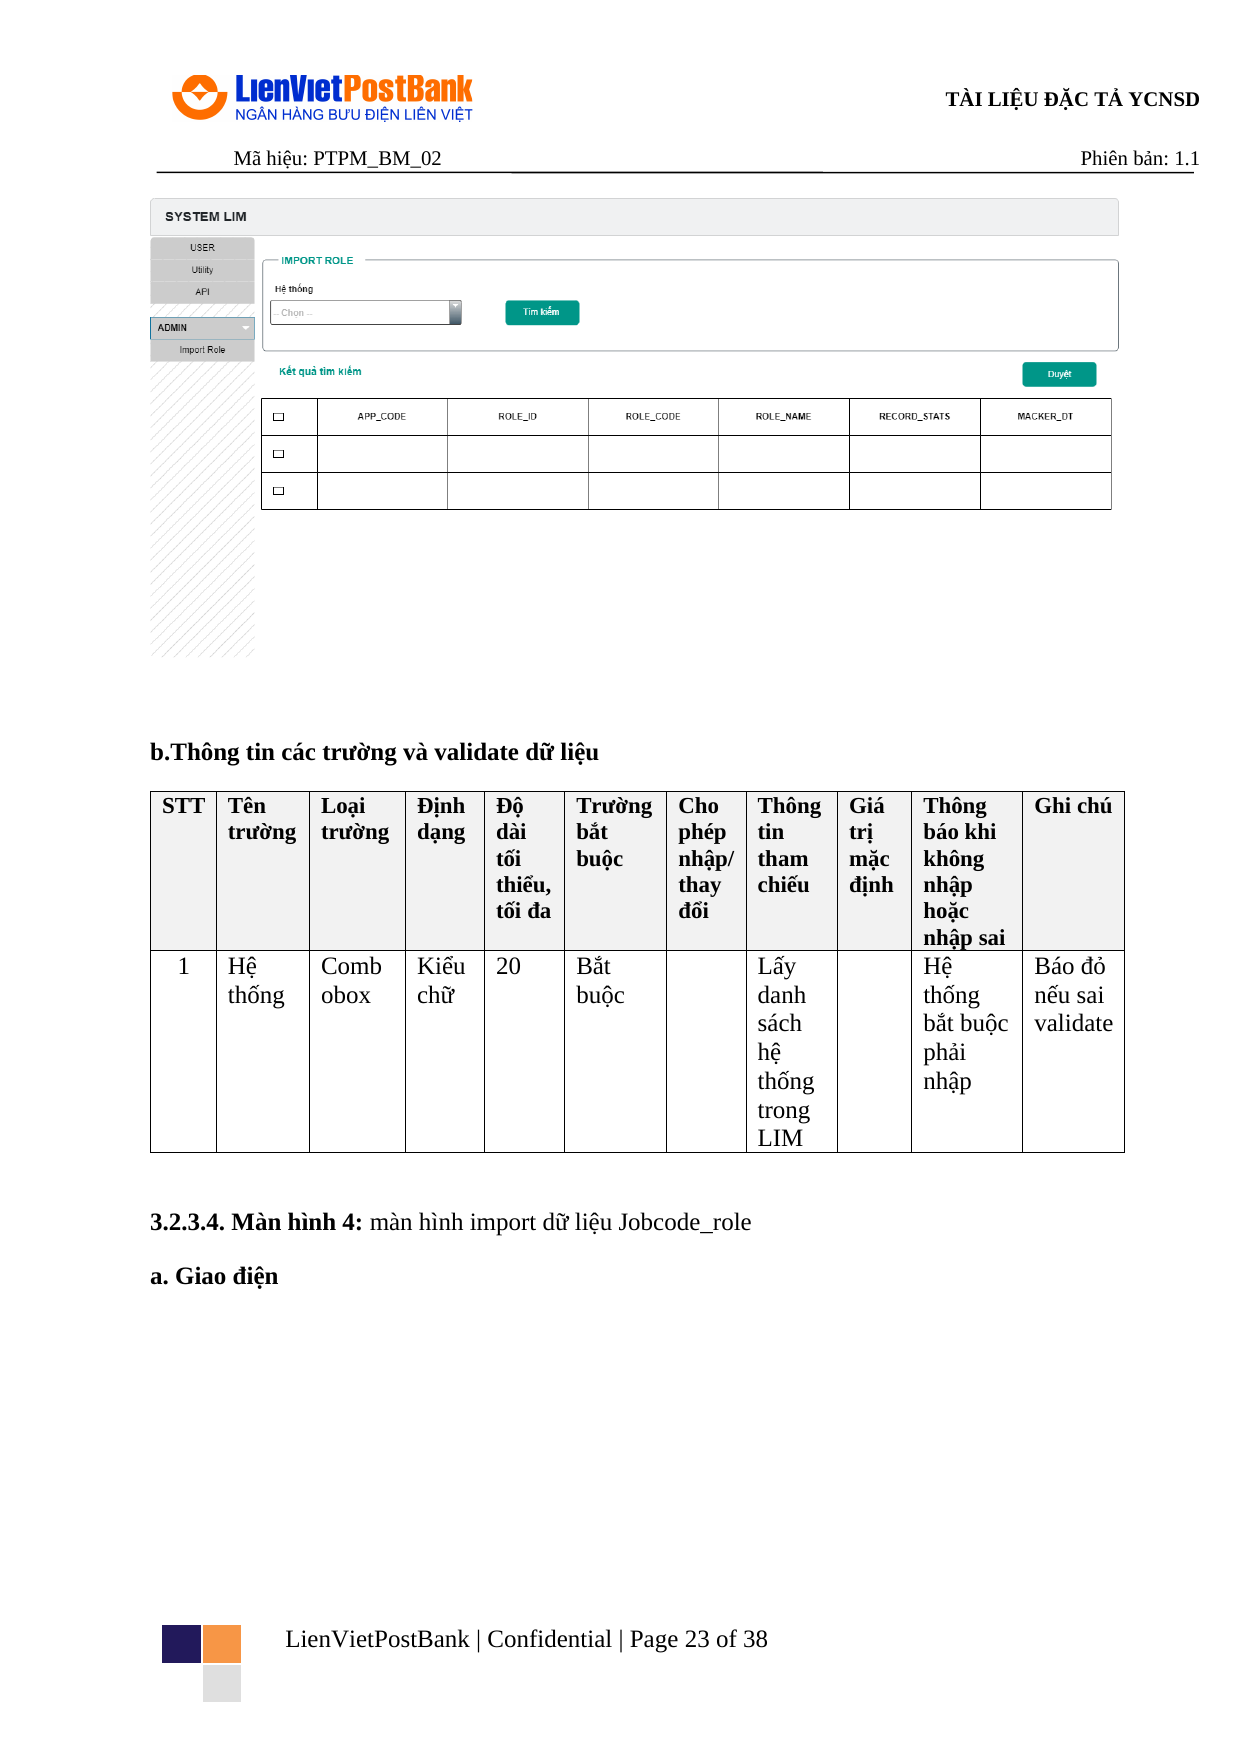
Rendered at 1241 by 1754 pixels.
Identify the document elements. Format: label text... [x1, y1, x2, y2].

table_cell Kiểu chữ [406, 951, 484, 1152]
table_cell 1 [151, 951, 216, 1152]
text 3.2.3.4. Màn hình 4: màn hình import dữ liệu Jobcode_role [150, 1207, 1125, 1236]
table_header Giá trị mặc định [838, 792, 911, 950]
table_cell Hệ thống bắt buộc phải nhập [912, 951, 1022, 1152]
table_header Thông báo khi không nhập hoặc nhập sai [912, 792, 1022, 950]
table_header Trường bắt buộc [565, 792, 666, 950]
table_cell [838, 951, 911, 1152]
table_header STT [151, 792, 216, 950]
table_header Độ dài tối thiểu, tối đa [485, 792, 564, 950]
table_cell [667, 951, 746, 1152]
table_cell Hệ thống [217, 951, 309, 1152]
table_cell 20 [485, 951, 564, 1152]
picture [172, 75, 473, 122]
text a. Giao điện [150, 1261, 1125, 1290]
table_header Tên trường [217, 792, 309, 950]
table_header Định dạng [406, 792, 484, 950]
table_cell Bắt buộc [565, 951, 666, 1152]
table_header Loại trường [310, 792, 405, 950]
table_cell Lấy danh sách hệ thống trong LIM [747, 951, 837, 1152]
table_header Cho phép nhập/ thay đổi [667, 792, 746, 950]
table_header Thông tin tham chiếu [747, 792, 837, 950]
table_cell Báo đỏ nếu sai validate [1023, 951, 1124, 1152]
table_cell Combobox [310, 951, 405, 1152]
picture [150, 198, 1125, 658]
text b.Thông tin các trường và validate dữ liệu [150, 737, 1125, 766]
table_header Ghi chú [1023, 792, 1124, 950]
